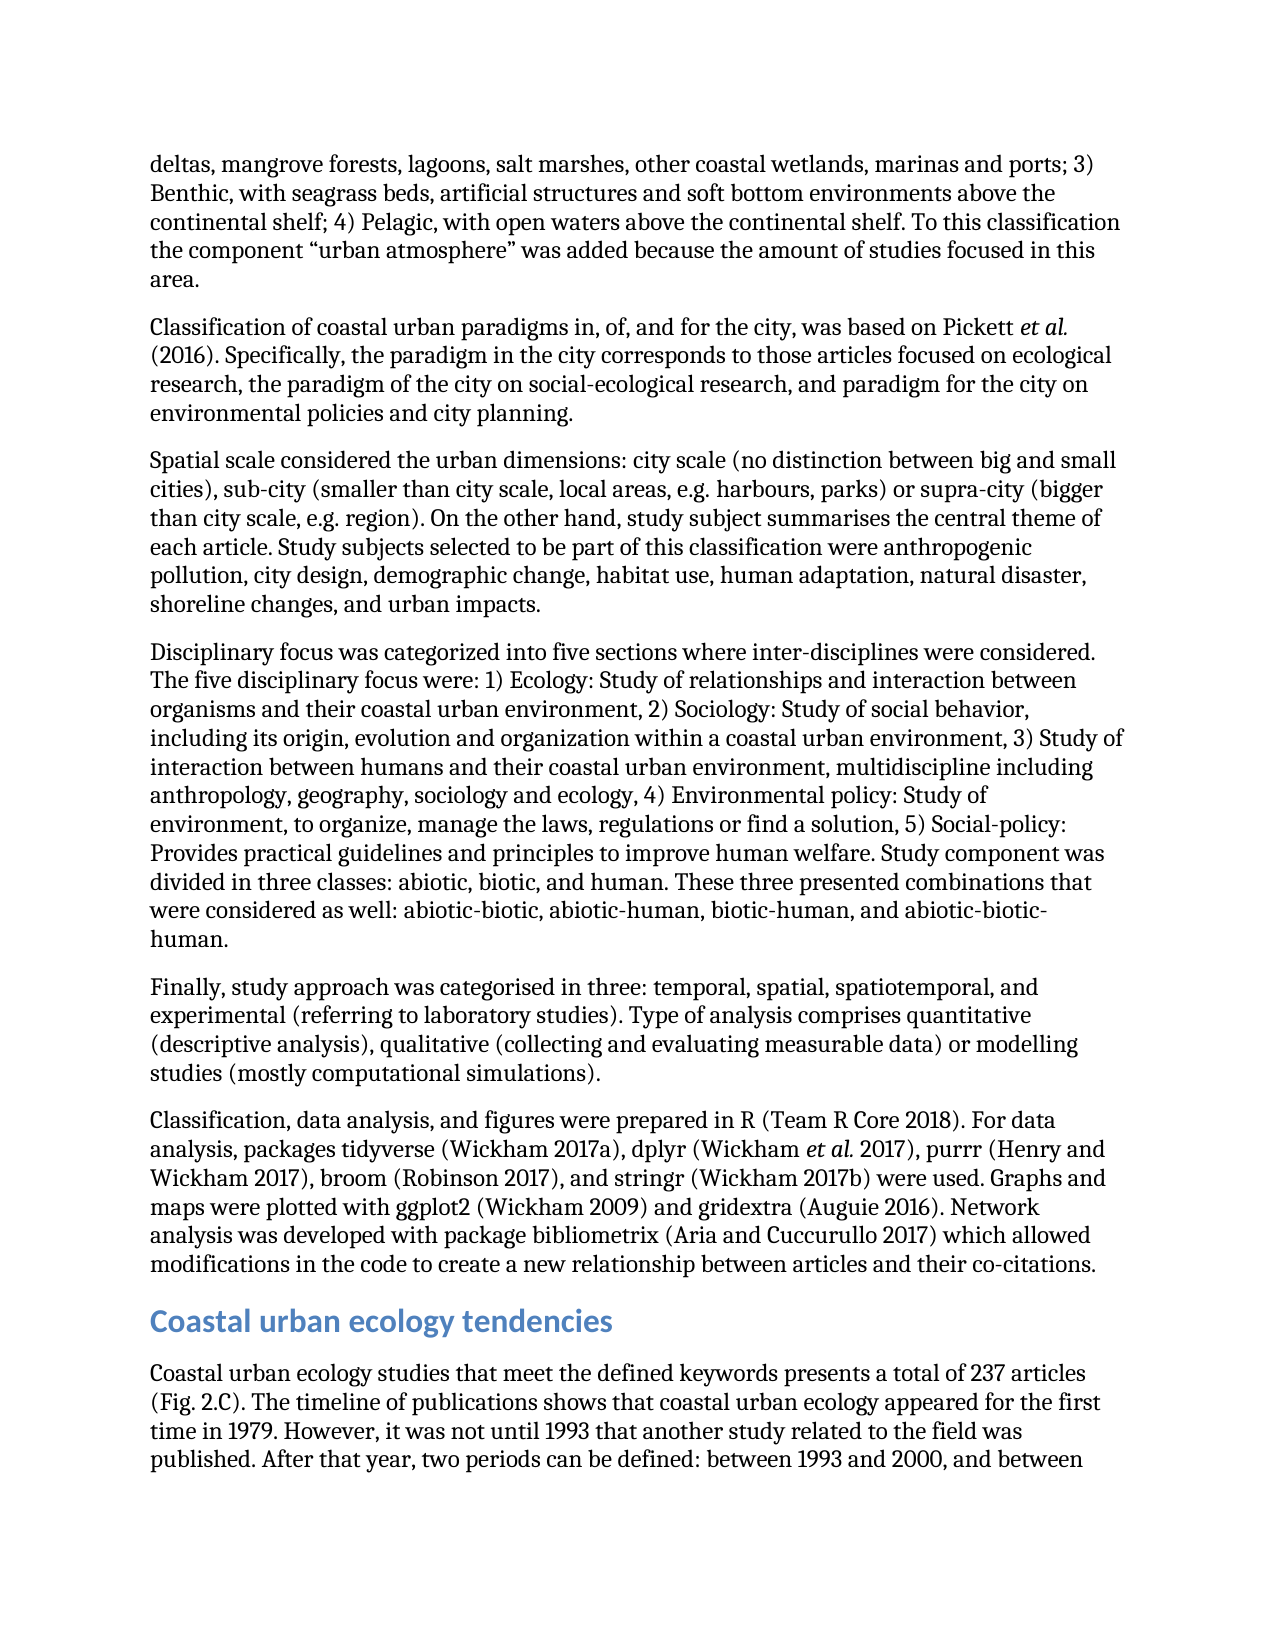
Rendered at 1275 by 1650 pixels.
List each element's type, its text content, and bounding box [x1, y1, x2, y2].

text Disciplinary focus was categorized into five sections where inter-disciplines were considered. The five disciplinary focus were: 1) Ecology: Study of relationships and interaction between organisms and their coastal urban environment, 2) Sociology: Study of social behavior, including its origin, evolution and organization within a coastal urban environment, 3) Study of interaction between humans and their coastal urban environment, multidiscipline including anthropology, geography, sociology and ecology, 4) Environmental policy: Study of environment, to organize, manage the laws, regulations or find a solution, 5) Social-policy: Provides practical guidelines and principles to improve human welfare. Study component was divided in three classes: abiotic, biotic, and human. These three presented combinations that were considered as well: abiotic-biotic, abiotic-human, biotic-human, and abiotic-biotic-human. [150, 637, 1125, 954]
text Finally, study approach was categorised in three: temporal, spatial, spatiotemporal, and experimental (referring to laboratory studies). Type of analysis comprises quantitative (descriptive analysis), qualitative (collecting and evaluating measurable data) or modelling studies (mostly computational simulations). [150, 972, 1125, 1087]
text Spatial scale considered the urban dimensions: city scale (no distinction between big and small cities), sub-city (smaller than city scale, local areas, e.g. harbours, parks) or supra-city (bigger than city scale, e.g. region). On the other hand, study subject summarises the central theme of each article. Study subjects selected to be part of this classification were anthropogenic pollution, city design, demographic change, habitat use, human adaptation, natural disaster, shoreline changes, and urban impacts. [150, 446, 1125, 619]
text Classification of coastal urban paradigms in, of, and for the city, was based on Pickett et al. (2016). Specifically, the paradigm in the city corresponds to those articles focused on ecological research, the paradigm of the city on social-ecological research, and paradigm for the city on environmental policies and city planning. [150, 312, 1125, 427]
subtitle Coastal urban ecology tendencies [150, 1299, 1125, 1340]
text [150, 1359, 1125, 1474]
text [150, 150, 1125, 294]
text Classification, data analysis, and figures were prepared in R (Team R Core 2018). For data analysis, packages tidyverse (Wickham 2017a), dplyr (Wickham et al. 2017), purrr (Henry and Wickham 2017), broom (Robinson 2017), and stringr (Wickham 2017b) were used. Graphs and maps were plotted with ggplot2 (Wickham 2009) and gridextra (Auguie 2016). Network analysis was developed with package bibliometrix (Aria and Cuccurullo 2017) which allowed modifications in the code to create a new relationship between articles and their co-citations. [150, 1106, 1125, 1279]
